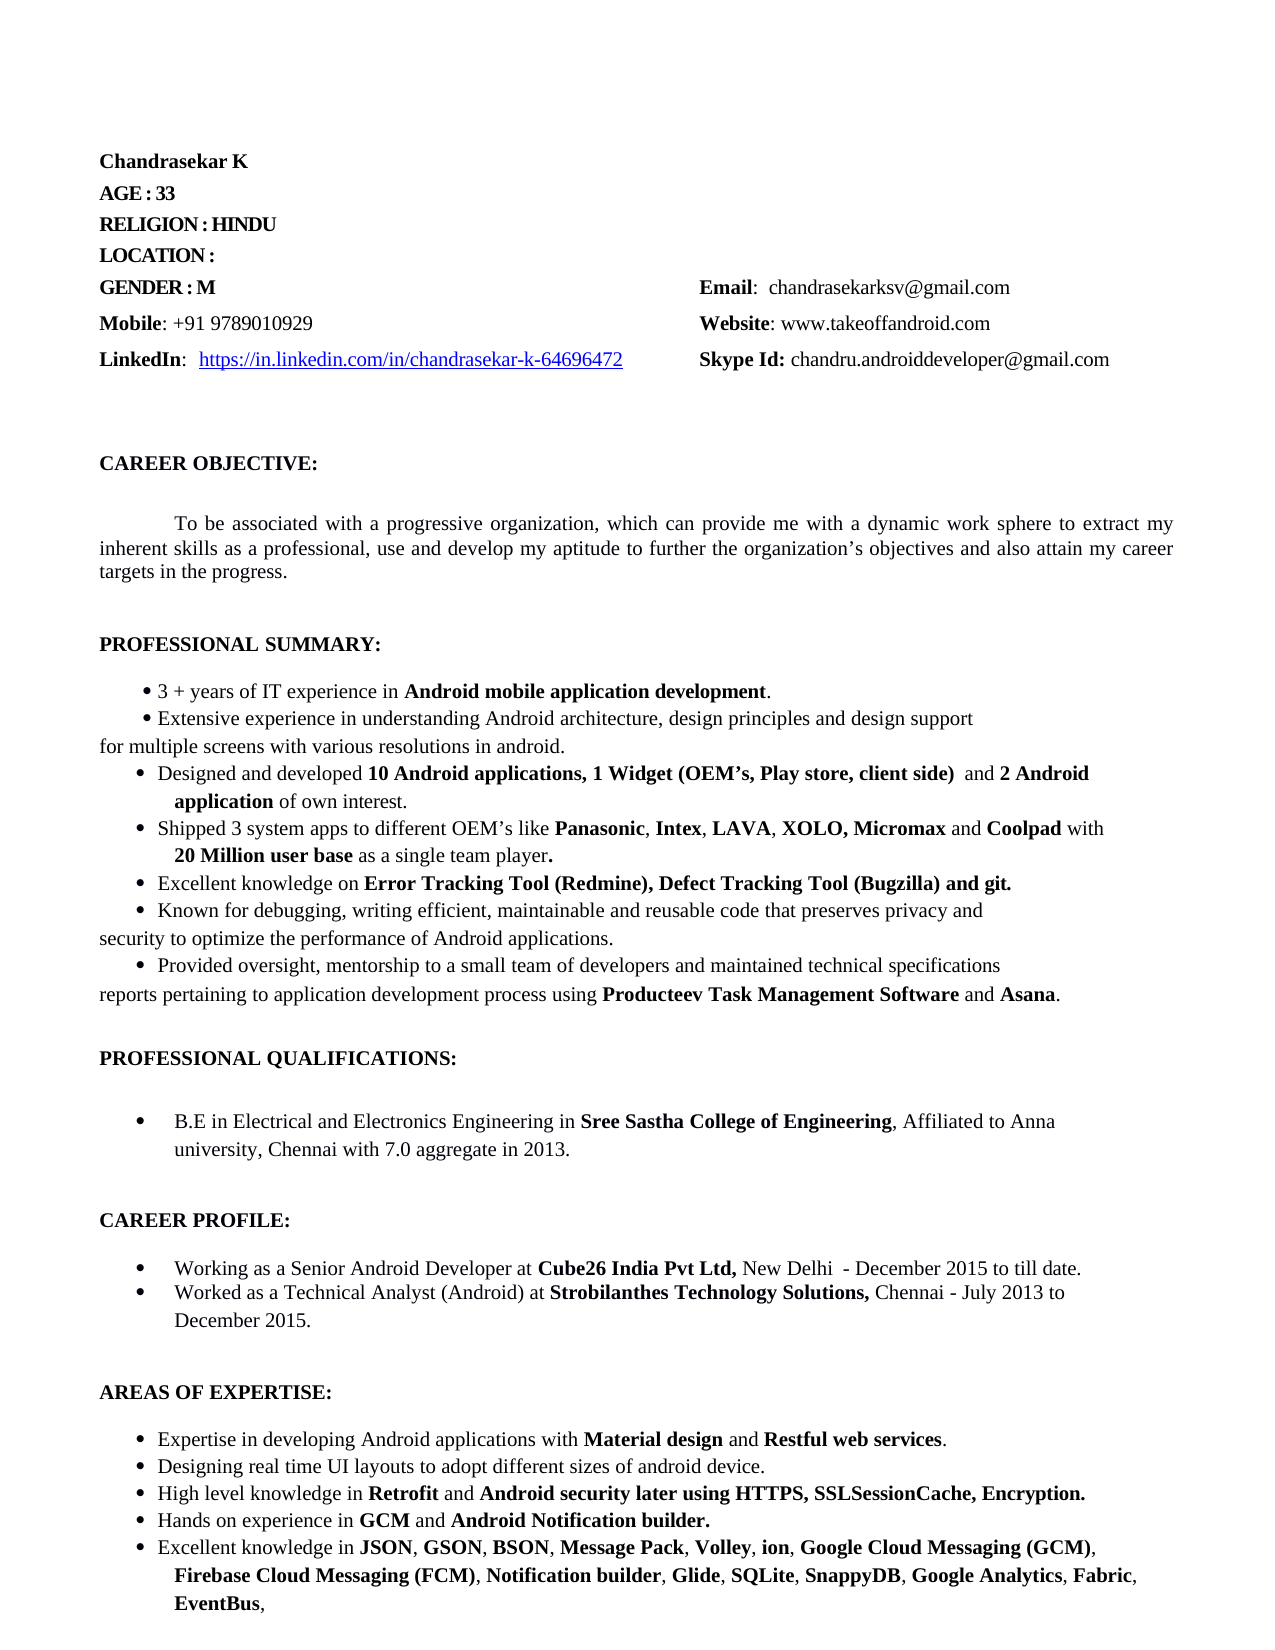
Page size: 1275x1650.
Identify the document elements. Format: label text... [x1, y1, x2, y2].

text To be associated with a progressive organization, which can provide me with a dynamic work sphere to extract my inherent skills as a professional, use and develop my aptitude to further the organization’s objectives and also attain my career targets in the progress. [99, 511, 1176, 583]
subtitle PROFESSIONAL SUMMARY: [99, 632, 1187, 656]
text LOCATION : [99, 243, 1187, 267]
list Working as a Senior Android Developer at Cube26 India Pvt Ltd, New Delhi - December 2015 to till date. [137, 1255, 1187, 1280]
list Extensive experience in understanding Android architecture, design principles and design support for multiple screens with various resolutions in android. [99, 706, 999, 758]
list Designing real time UI layouts to adopt different sizes of android device. [137, 1454, 1187, 1478]
list Shipped 3 system apps to different OEM’s like Panasonic, Intex, LAVA, XOLO, Micromax and Coolpad with 20 Million user base as a single team player. [137, 816, 1123, 867]
list Excellent knowledge in JSON, GSON, BSON, Message Pack, Volley, ion, Google Cloud Messaging (GCM), Firebase Cloud Messaging (FCM), Notification builder, Glide, SQLite, SnappyDB, Google Analytics, Fabric, EventBus, [137, 1535, 1176, 1615]
list Provided oversight, mentorship to a small team of developers and maintained technical specifications [137, 954, 1187, 977]
subtitle AREAS OF EXPERTISE: [99, 1380, 1187, 1404]
text AGE : 33 [99, 181, 1187, 204]
text GENDER : M Email: chandrasekarksv@gmail.com [99, 275, 1187, 299]
subtitle CAREER PROFILE: [99, 1208, 1187, 1232]
list High level knowledge in Retrofit and Android security later using HTTPS, SSLSessionCache, Encryption. [137, 1481, 1187, 1505]
list 3 + years of IT experience in Android mobile application development. [143, 679, 1187, 703]
list Known for debugging, writing efficient, maintainable and reusable code that preserves privacy and security to optimize the performance of Android applications. [99, 898, 1051, 950]
text Mobile: +91 9789010929 Website: www.takeoffandroid.com [99, 311, 1187, 335]
subtitle CAREER OBJECTIVE: [99, 451, 1187, 475]
text application of own interest. [174, 789, 1187, 813]
text reports pertaining to application development process using Producteev Task Management Software and Asana. PROFESSIONAL QUALIFICATIONS: [99, 982, 1187, 1069]
text Chandrasekar K [99, 149, 1187, 173]
list B.E in Electrical and Electronics Engineering in Sree Sastha College of Engineering, Affiliated to Anna university, Chennai with 7.0 aggregate in 2013. [137, 1109, 1144, 1161]
text LinkedIn: https://in.linkedin.com/in/chandrasekar-k-64696472 Skype Id: chandru.androiddeveloper@gmail.com [99, 347, 1187, 371]
list Worked as a Technical Analyst (Android) at Strobilanthes Technology Solutions, Chennai - July 2013 to December 2015. [137, 1280, 1148, 1332]
list Excellent knowledge on Error Tracking Tool (Redmine), Defect Tracking Tool (Bugzilla) and git. [137, 871, 1187, 895]
text RELIGION : HINDU [99, 212, 1187, 236]
list Designed and developed 10 Android applications, 1 Widget (OEM’s, Play store, client side) and 2 Android [137, 762, 1187, 785]
list Expertise in developing Android applications with Material design and Restful web services. [137, 1427, 1187, 1451]
list Hands on experience in GCM and Android Notification builder. [137, 1508, 1187, 1532]
